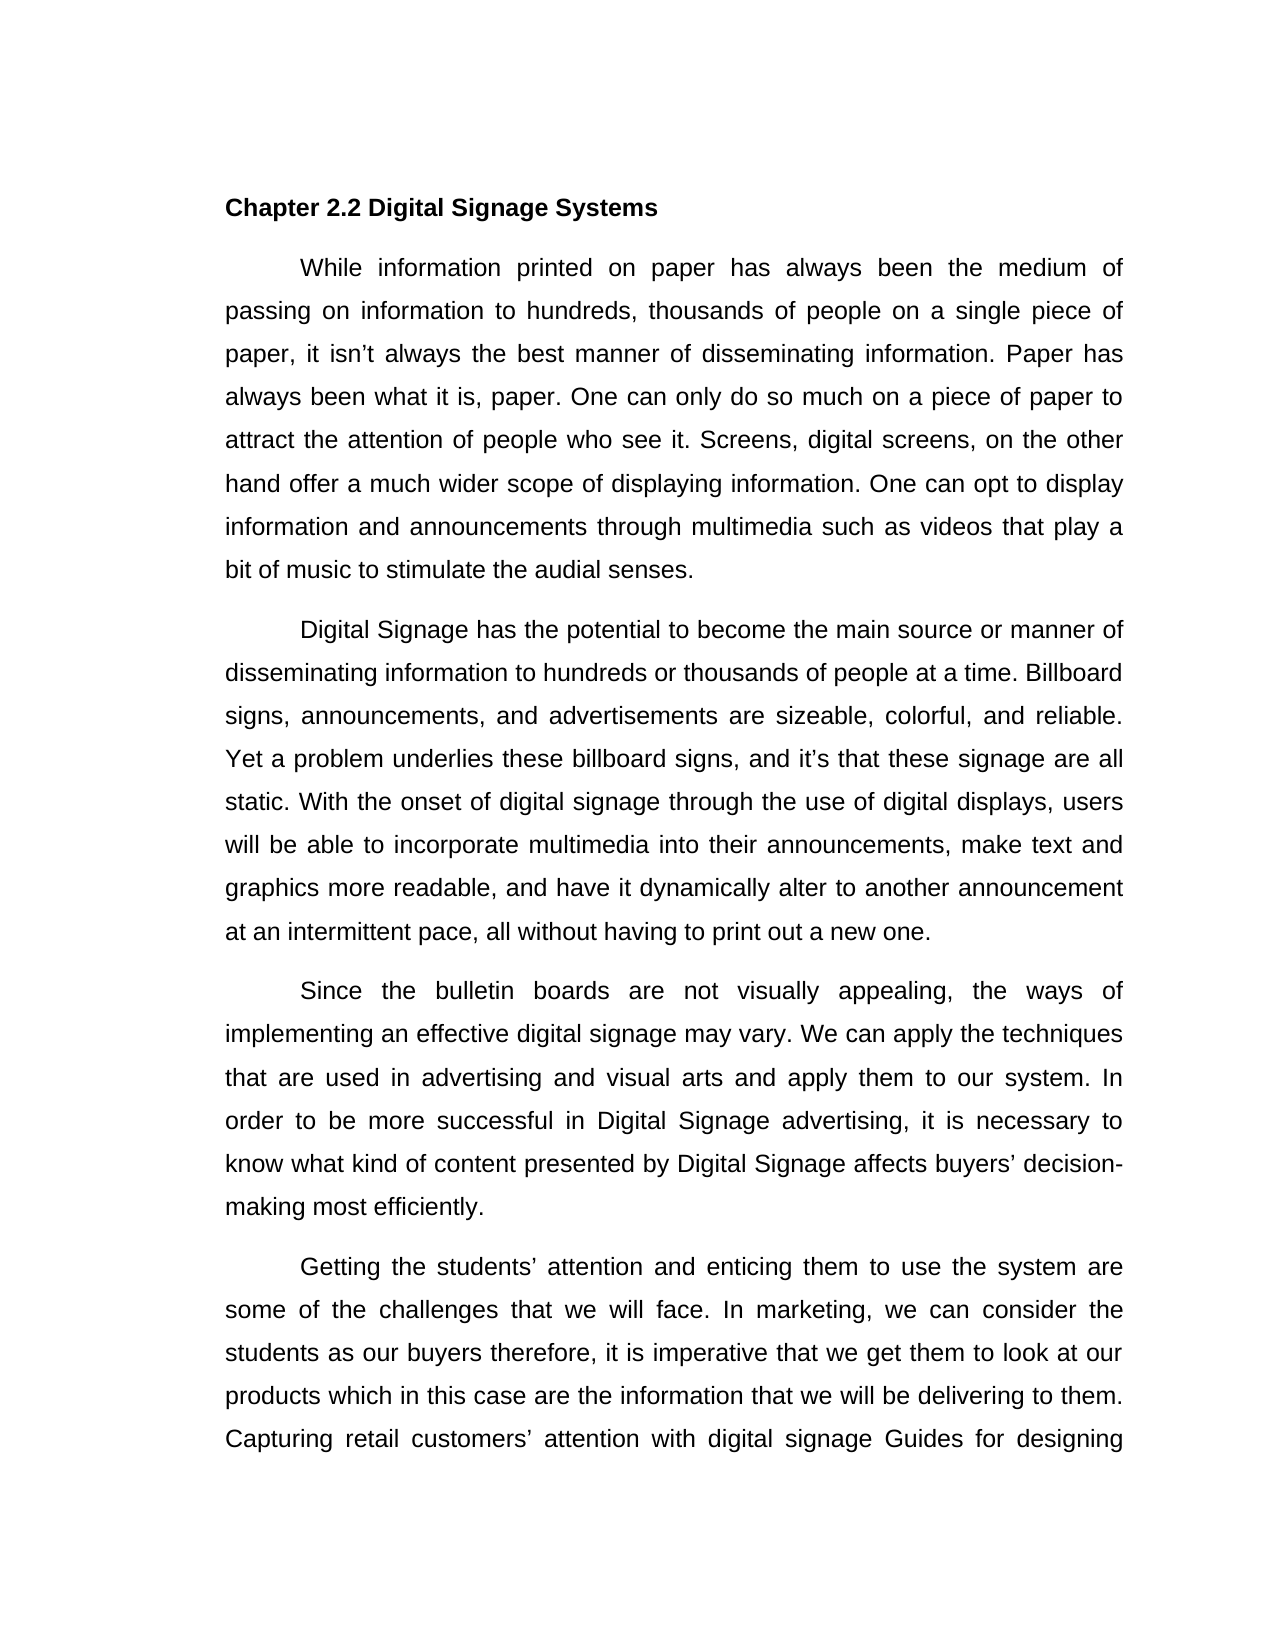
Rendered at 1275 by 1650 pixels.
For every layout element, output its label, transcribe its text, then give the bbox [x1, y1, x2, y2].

text Chapter 2.2 Digital Signage Systems [225, 193, 1125, 222]
text Digital Signage has the potential to become the main source or manner of disseminating information to hundreds or thousands of people at a time. Billboard signs, announcements, and advertisements are sizeable, colorful, and reliable. Yet a problem underlies these billboard signs, and it’s that these signage are all static. With the onset of digital signage through the use of digital displays, users will be able to incorporate multimedia into their announcements, make text and graphics more readable, and have it dynamically alter to another announcement at an intermittent pace, all without having to print out a new one. [225, 614, 1125, 945]
text Since the bulletin boards are not visually appealing, the ways of implementing an effective digital signage may vary. We can apply the techniques that are used in advertising and visual arts and apply them to our system. In order to be more successful in Digital Signage advertising, it is necessary to know what kind of content presented by Digital Signage affects buyers’ decision- making most efficiently. [225, 976, 1125, 1221]
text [225, 1252, 1125, 1453]
text While information printed on paper has always been the medium of passing on information to hundreds, thousands of people on a single piece of paper, it isn’t always the best manner of disseminating information. Paper has always been what it is, paper. One can only do so much on a piece of paper to attract the attention of people who see it. Screens, digital screens, on the other hand offer a much wider scope of displaying information. One can opt to display information and announcements through multimedia such as videos that play a bit of music to stimulate the audial senses. [225, 253, 1125, 583]
